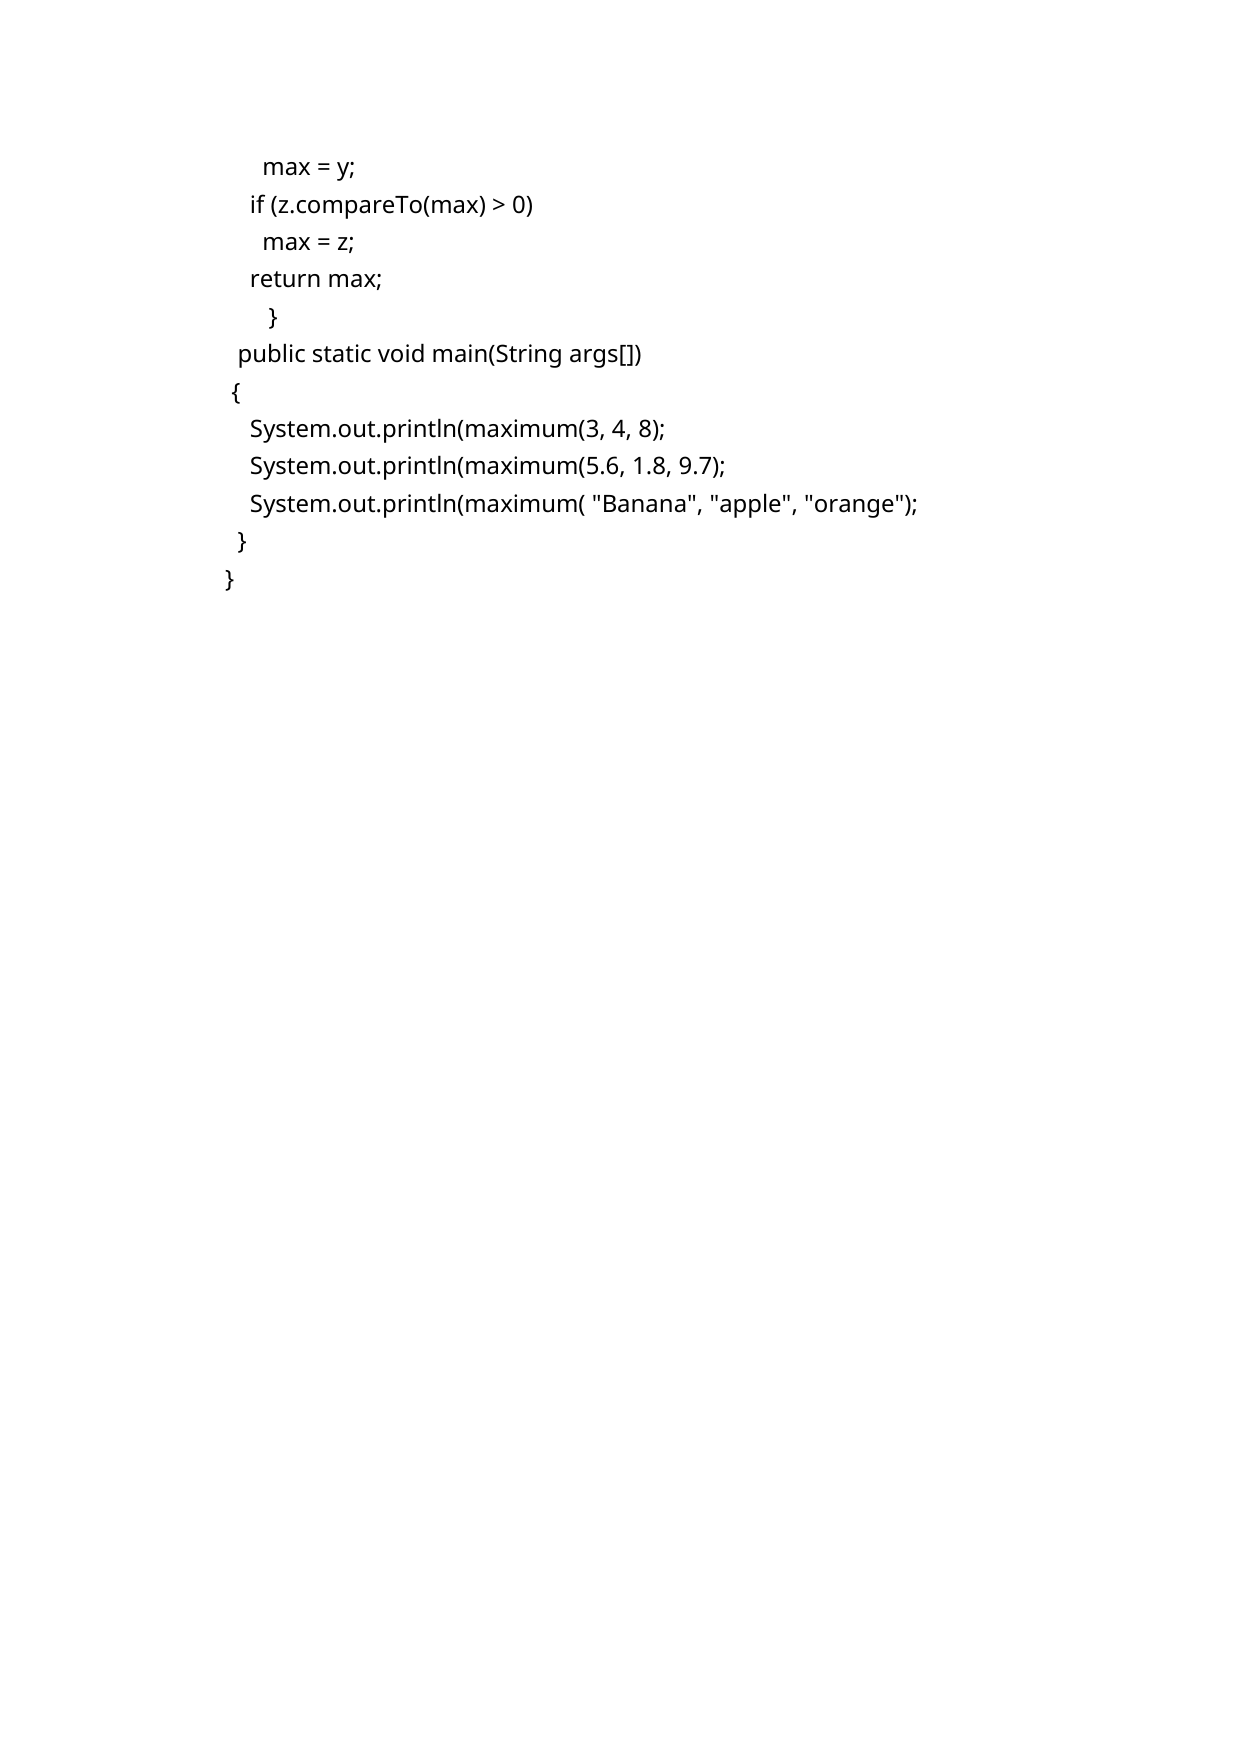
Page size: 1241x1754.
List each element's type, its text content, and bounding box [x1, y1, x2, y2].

list max = y; [225, 150, 1090, 183]
list { [225, 374, 1090, 407]
list public static void main(String args[]) [225, 337, 1090, 369]
list } [225, 299, 1090, 332]
list return max; [225, 262, 1090, 295]
list if (z.compareTo(max) > 0) [225, 187, 1090, 220]
list System.out.println(maximum( "Banana", "apple", "orange"); [225, 487, 1090, 519]
list } [225, 524, 1090, 557]
list max = z; [225, 225, 1090, 257]
list System.out.println(maximum(5.6, 1.8, 9.7); [225, 449, 1090, 482]
list } [225, 561, 1090, 594]
list System.out.println(maximum(3, 4, 8); [225, 412, 1090, 444]
